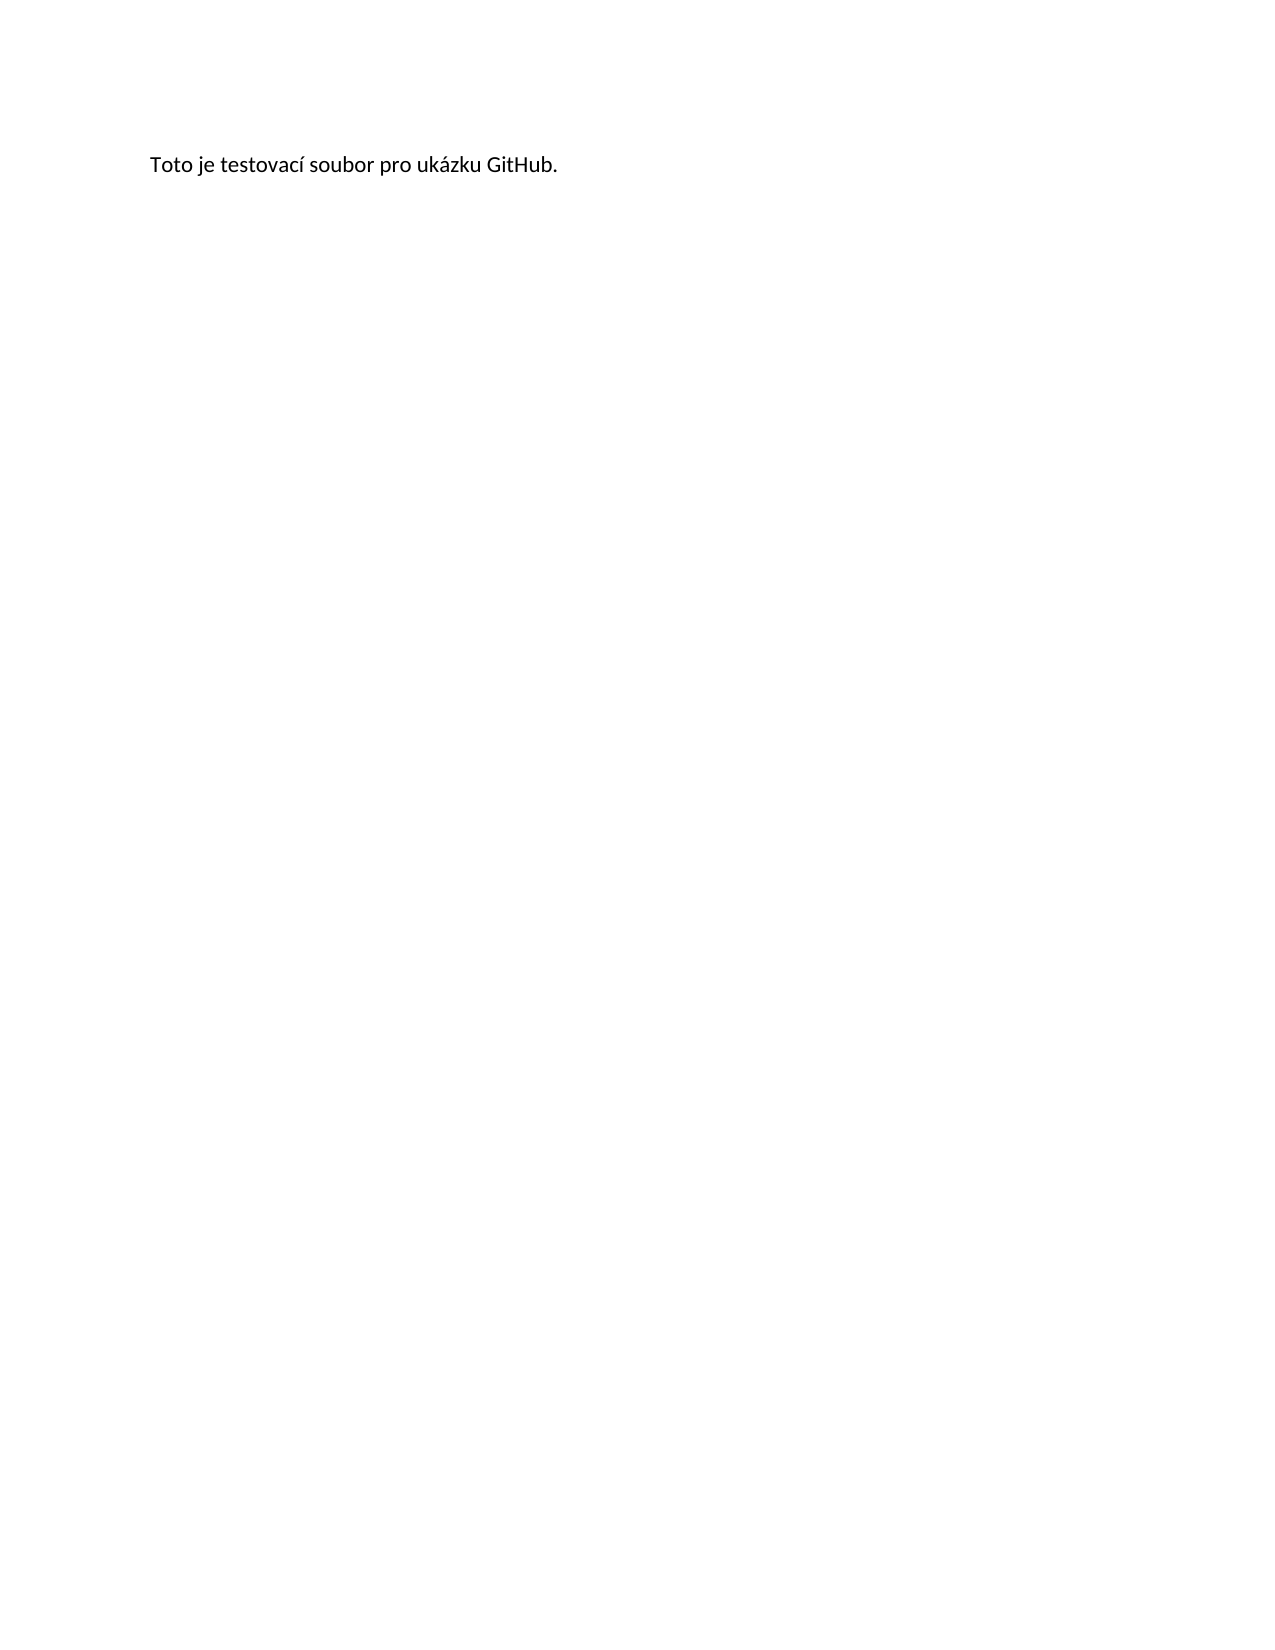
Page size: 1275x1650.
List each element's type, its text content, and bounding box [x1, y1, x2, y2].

text Toto je testovací soubor pro ukázku GitHub. [150, 150, 1125, 178]
